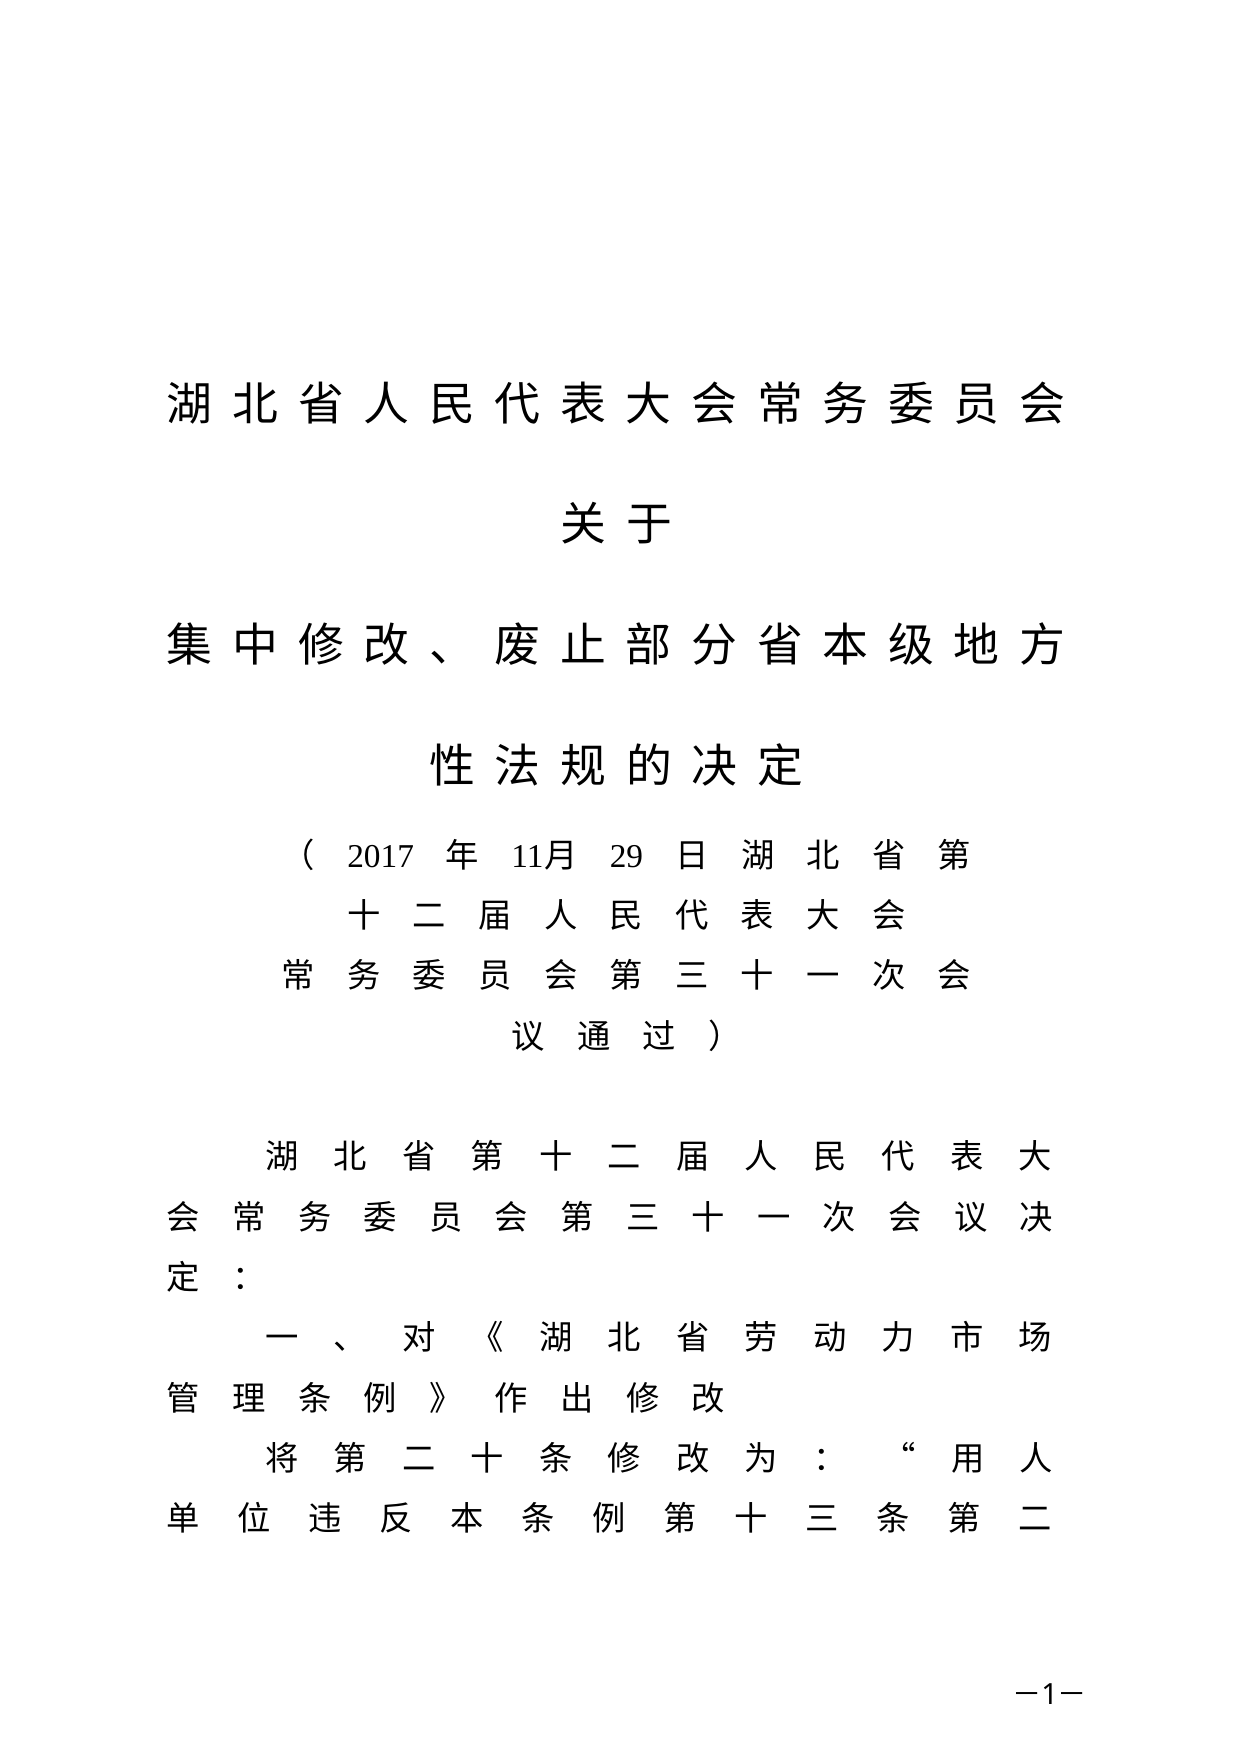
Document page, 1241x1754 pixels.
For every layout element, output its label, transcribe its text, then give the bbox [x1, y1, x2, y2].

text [167, 1426, 1085, 1546]
text 一、对《湖北省劳动力市场管理条例》作出修改 [167, 1305, 1085, 1426]
text 湖北省人民代表大会常务委员会关于 [167, 340, 1085, 581]
text 常务委员会第三十一次会议通过） [232, 943, 1019, 1064]
text 集中修改、废止部分省本级地方性法规的决定 [167, 581, 1085, 822]
text （2017年11月29日湖北省第十二届人民代表大会 [232, 822, 1019, 943]
text 湖北省第十二届人民代表大会常务委员会第三十一次会议决定： [167, 1124, 1085, 1305]
